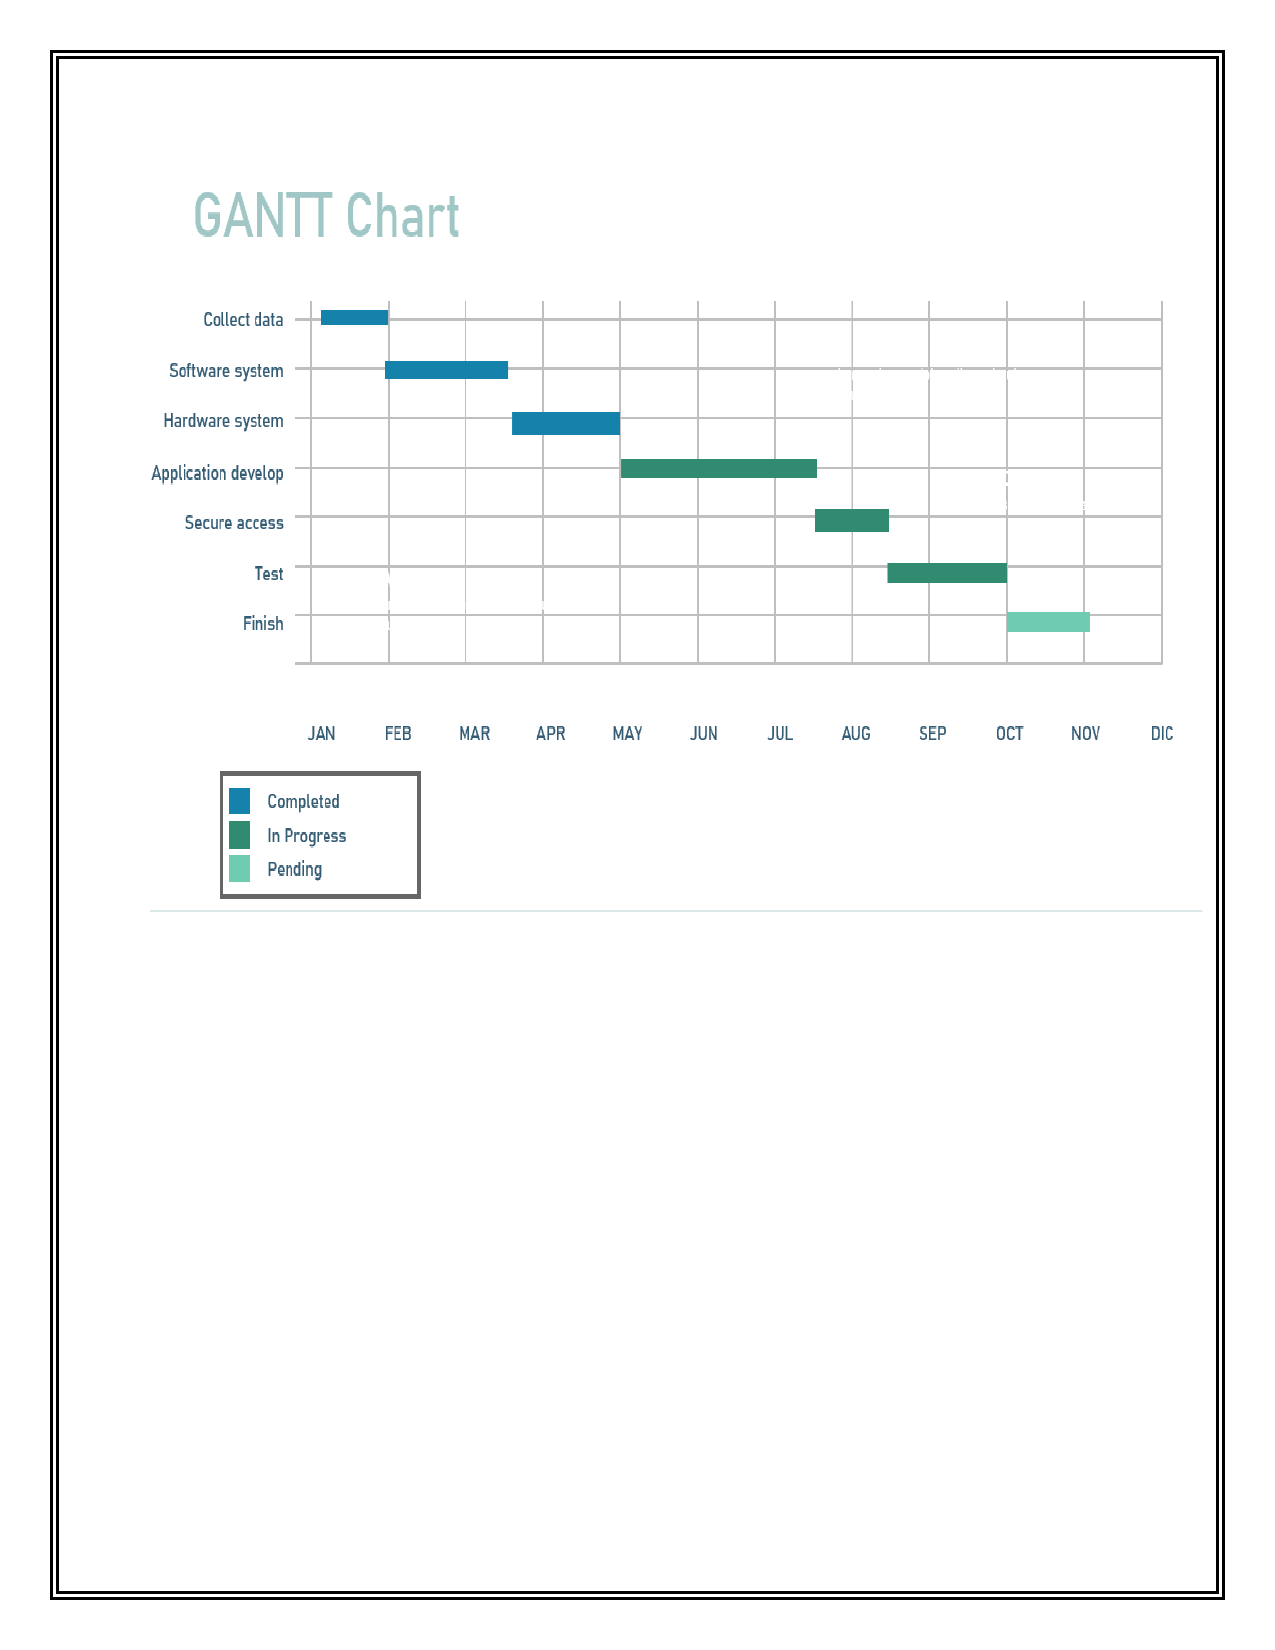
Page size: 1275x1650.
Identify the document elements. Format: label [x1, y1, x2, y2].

picture [150, 150, 1203, 912]
